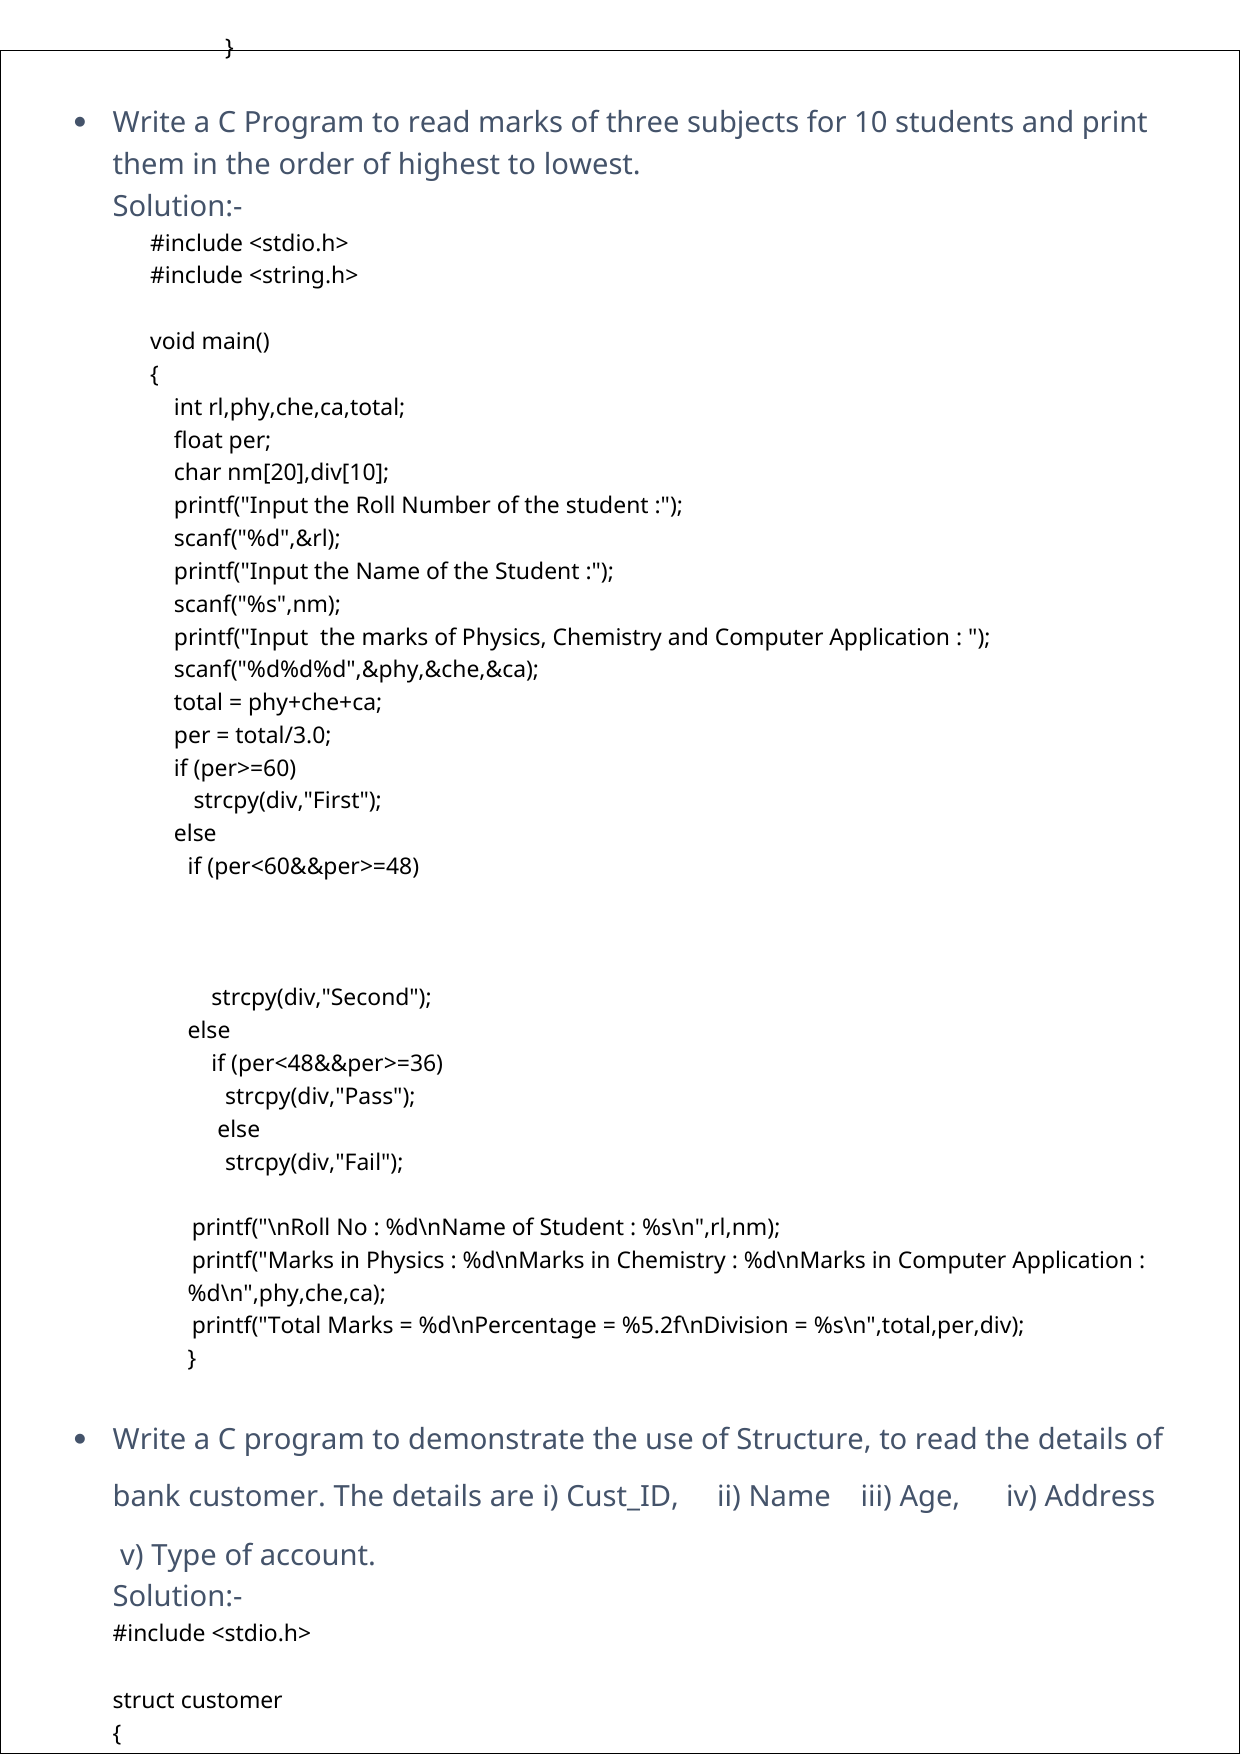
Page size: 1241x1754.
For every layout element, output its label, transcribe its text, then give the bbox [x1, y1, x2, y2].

list float per; [150, 423, 1192, 455]
list char nm[20],div[10]; [150, 456, 1192, 488]
list scanf("%d%d%d",&phy,&che,&ca); [150, 653, 1192, 684]
list } [187, 1342, 1192, 1373]
text struct customer [112, 1683, 1239, 1715]
list strcpy(div,"Pass"); [150, 1080, 1192, 1111]
list printf("Input the marks of Physics, Chemistry and Computer Application : "); [150, 620, 1192, 652]
list if (per<60&&per>=48) [150, 850, 1192, 881]
list void main() [150, 325, 1192, 356]
list else [150, 1014, 1192, 1045]
list else [150, 817, 1192, 848]
list else [150, 1113, 1192, 1144]
list #include <string.h> [150, 259, 1192, 291]
list printf("\nRoll No : %d\nName of Student : %s\n",rl,nm); [150, 1211, 1192, 1242]
text v) Type of account. [112, 1534, 1239, 1573]
list printf("Marks in Physics : %d\nMarks in Chemistry : %d\nMarks in Computer Application : %d\n",phy,che,ca); [150, 1244, 1192, 1308]
list scanf("%d",&rl); [150, 522, 1192, 553]
list printf("Input the Roll Number of the student :"); [150, 489, 1192, 520]
text Solution:- [112, 1575, 1239, 1615]
list scanf("%s",nm); [150, 588, 1192, 619]
list strcpy(div,"Second"); [150, 981, 1192, 1013]
list int rl,phy,che,ca,total; [150, 391, 1192, 422]
list { [150, 358, 1192, 389]
list if (per>=60) [150, 752, 1192, 783]
list Write a C Program to read marks of three subjects for 10 students and print them in the order of highest to lowest. [75, 102, 1192, 183]
text { [112, 1717, 1239, 1748]
list strcpy(div,"Fail"); [150, 1145, 1192, 1177]
list printf("Total Marks = %d\nPercentage = %5.2f\nDivision = %s\n",total,per,div); [150, 1309, 1192, 1341]
list } [225, 31, 1149, 50]
list strcpy(div,"First"); [150, 784, 1192, 816]
list per = total/3.0; [150, 719, 1192, 750]
list #include <stdio.h> [150, 227, 1192, 258]
list if (per<48&&per>=36) [150, 1047, 1192, 1078]
list printf("Input the Name of the Student :"); [150, 555, 1192, 586]
list total = phy+che+ca; [150, 686, 1192, 717]
text #include <stdio.h> [112, 1617, 1239, 1648]
list Solution:- [112, 185, 1192, 225]
list Write a C program to demonstrate the use of Structure, to read the details of bank customer. The details are i) Cust_ID, ii) Name iii) Age, iv) Address [75, 1418, 1170, 1515]
